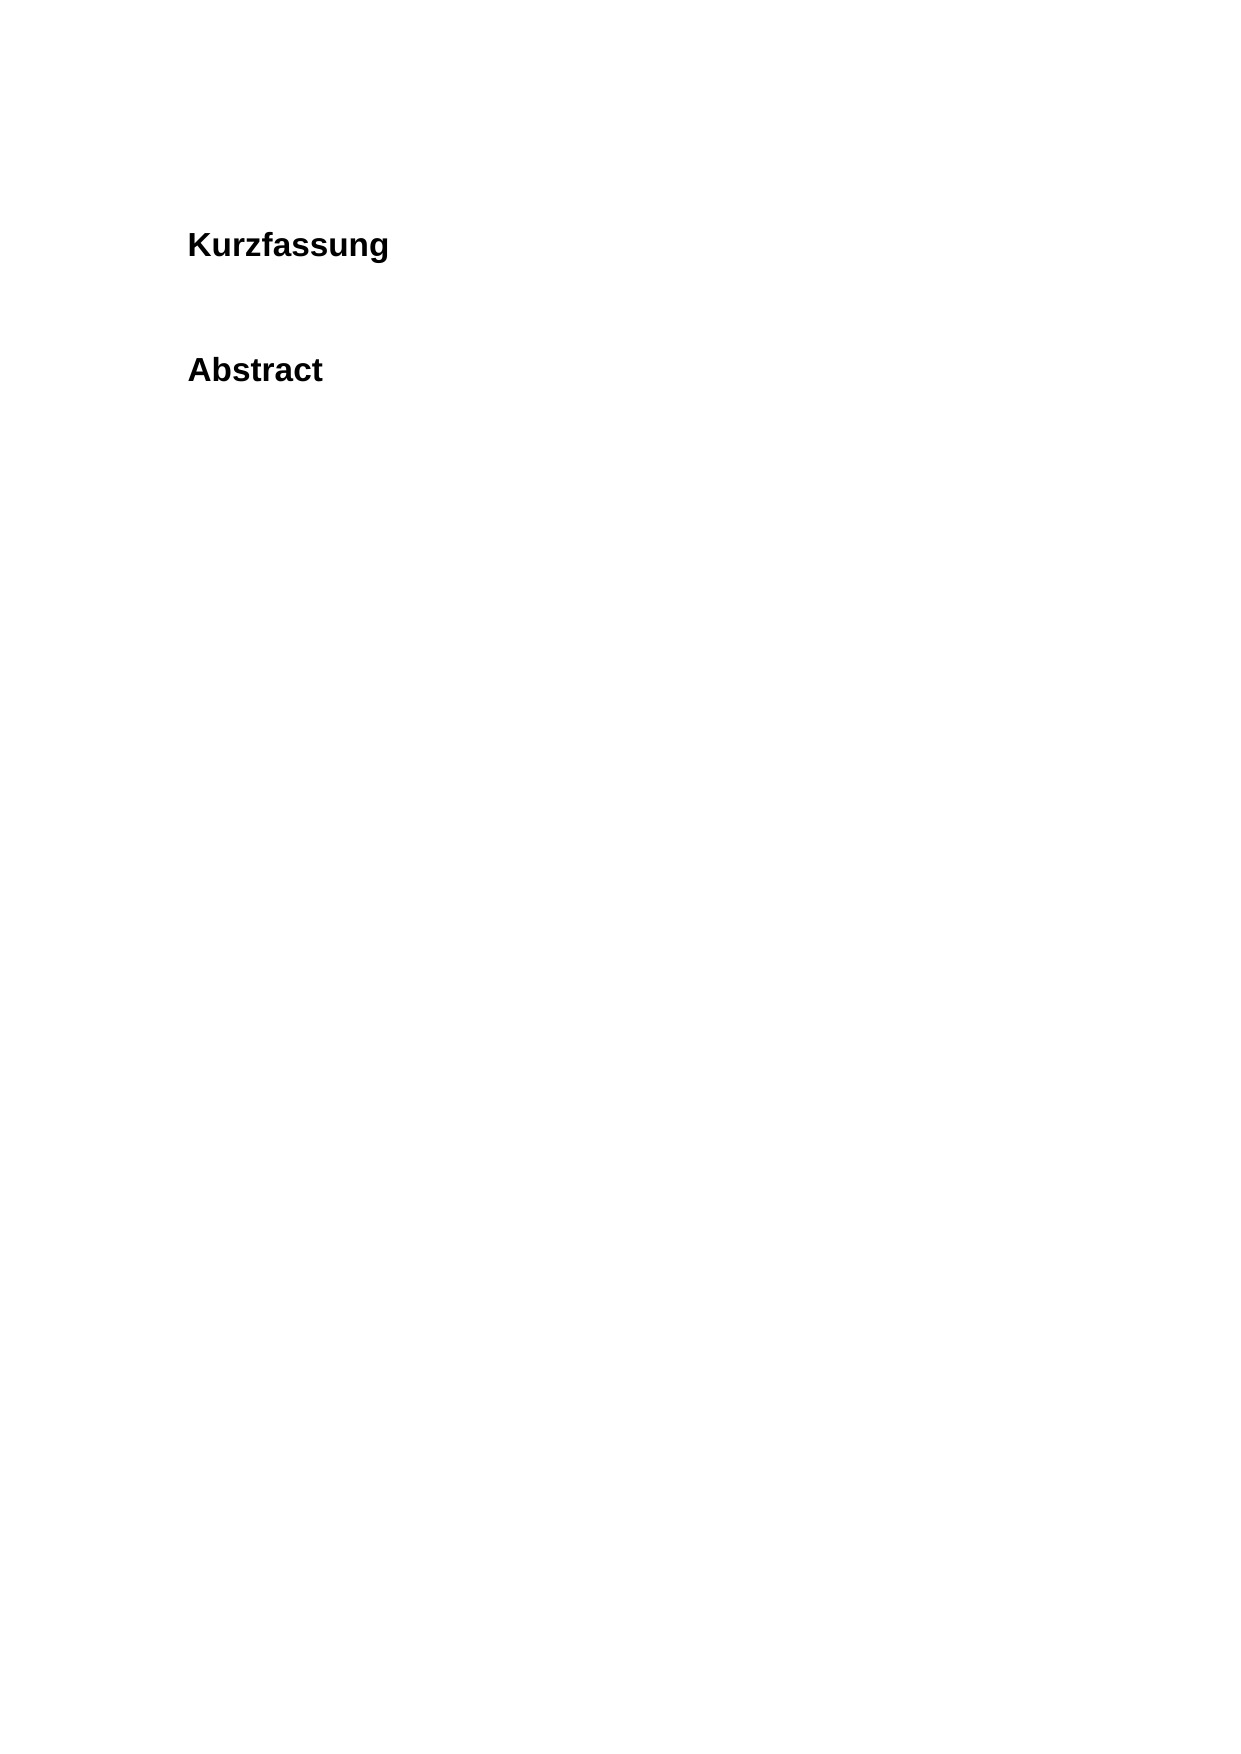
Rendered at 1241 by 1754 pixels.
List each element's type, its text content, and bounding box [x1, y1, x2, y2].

subtitle Abstract [187, 350, 1090, 388]
subtitle Kurzfassung [187, 225, 1090, 263]
